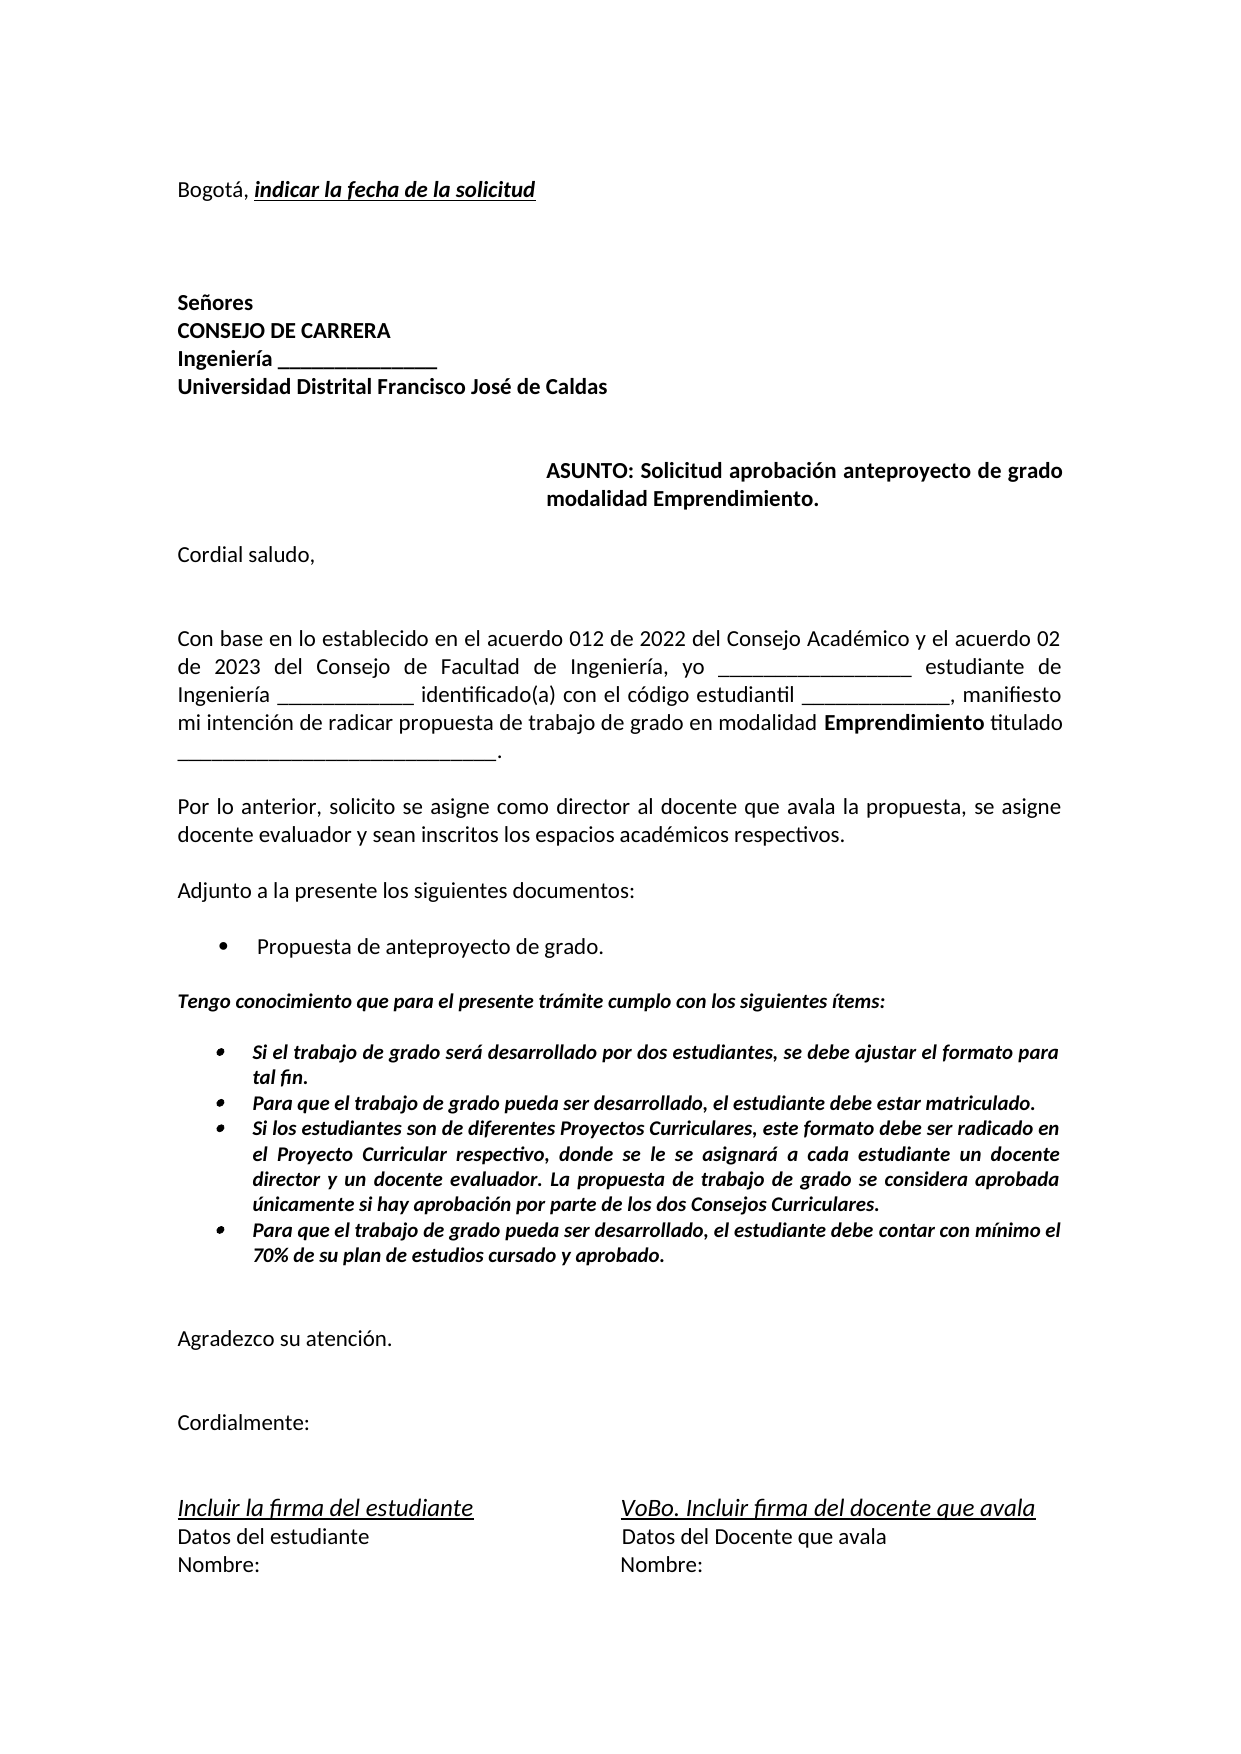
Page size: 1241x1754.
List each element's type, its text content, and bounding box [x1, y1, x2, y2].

list Para que el trabajo de grado pueda ser desarrollado, el estudiante debe estar matriculado. [215, 1090, 1063, 1115]
text Cordial saludo, [177, 540, 1063, 568]
list Propuesta de anteproyecto de grado. [219, 932, 1063, 960]
text Ingeniería ______________ [177, 344, 1063, 372]
list Si los estudiantes son de diferentes Proyectos Curriculares, este formato debe ser radicado en el Proyecto Curricular respectivo, donde se le se asignará a cada estudiante un docente director y un docente evaluador. La propuesta de trabajo de grado se considera aprobada únicamente si hay aprobación por parte de los dos Consejos Curriculares. [215, 1115, 1063, 1217]
text Por lo anterior, solicito se asigne como director al docente que avala la propuesta, se asigne docente evaluador y sean inscritos los espacios académicos respectivos. [177, 792, 1063, 848]
text CONSEJO DE CARRERA [177, 316, 1063, 344]
list Si el trabajo de grado será desarrollado por dos estudiantes, se debe ajustar el formato para tal fin. [215, 1039, 1063, 1090]
text Incluir la firma del estudiante VoBo. Incluir firma del docente que avala [177, 1492, 1063, 1522]
list Para que el trabajo de grado pueda ser desarrollado, el estudiante debe contar con mínimo el 70% de su plan de estudios cursado y aprobado. [215, 1217, 1063, 1268]
text Bogotá, indicar la fecha de la solicitud [177, 176, 1063, 204]
text Datos del estudiante Datos del Docente que avala [177, 1522, 1063, 1551]
text Tengo conocimiento que para el presente trámite cumplo con los siguientes ítems: [177, 988, 1063, 1014]
text Nombre: Nombre: [177, 1551, 1063, 1578]
text Con base en lo establecido en el acuerdo 012 de 2022 del Consejo Académico y el acuerdo 02 de 2023 del Consejo de Facultad de Ingeniería, yo _________________ estudiante de Ingeniería ____________ identificado(a) con el código estudiantil _____________, manifiesto mi intención de radicar propuesta de trabajo de grado en modalidad Emprendimiento titulado ____________________________. [177, 624, 1063, 764]
text Cordialmente: [177, 1408, 1063, 1436]
text Universidad Distrital Francisco José de Caldas [177, 372, 1063, 400]
text Adjunto a la presente los siguientes documentos: [177, 876, 1063, 904]
text Agradezco su atención. [177, 1324, 1063, 1352]
text Señores [177, 288, 1063, 316]
text ASUNTO: Solicitud aprobación anteproyecto de grado modalidad Emprendimiento. [546, 456, 1063, 512]
